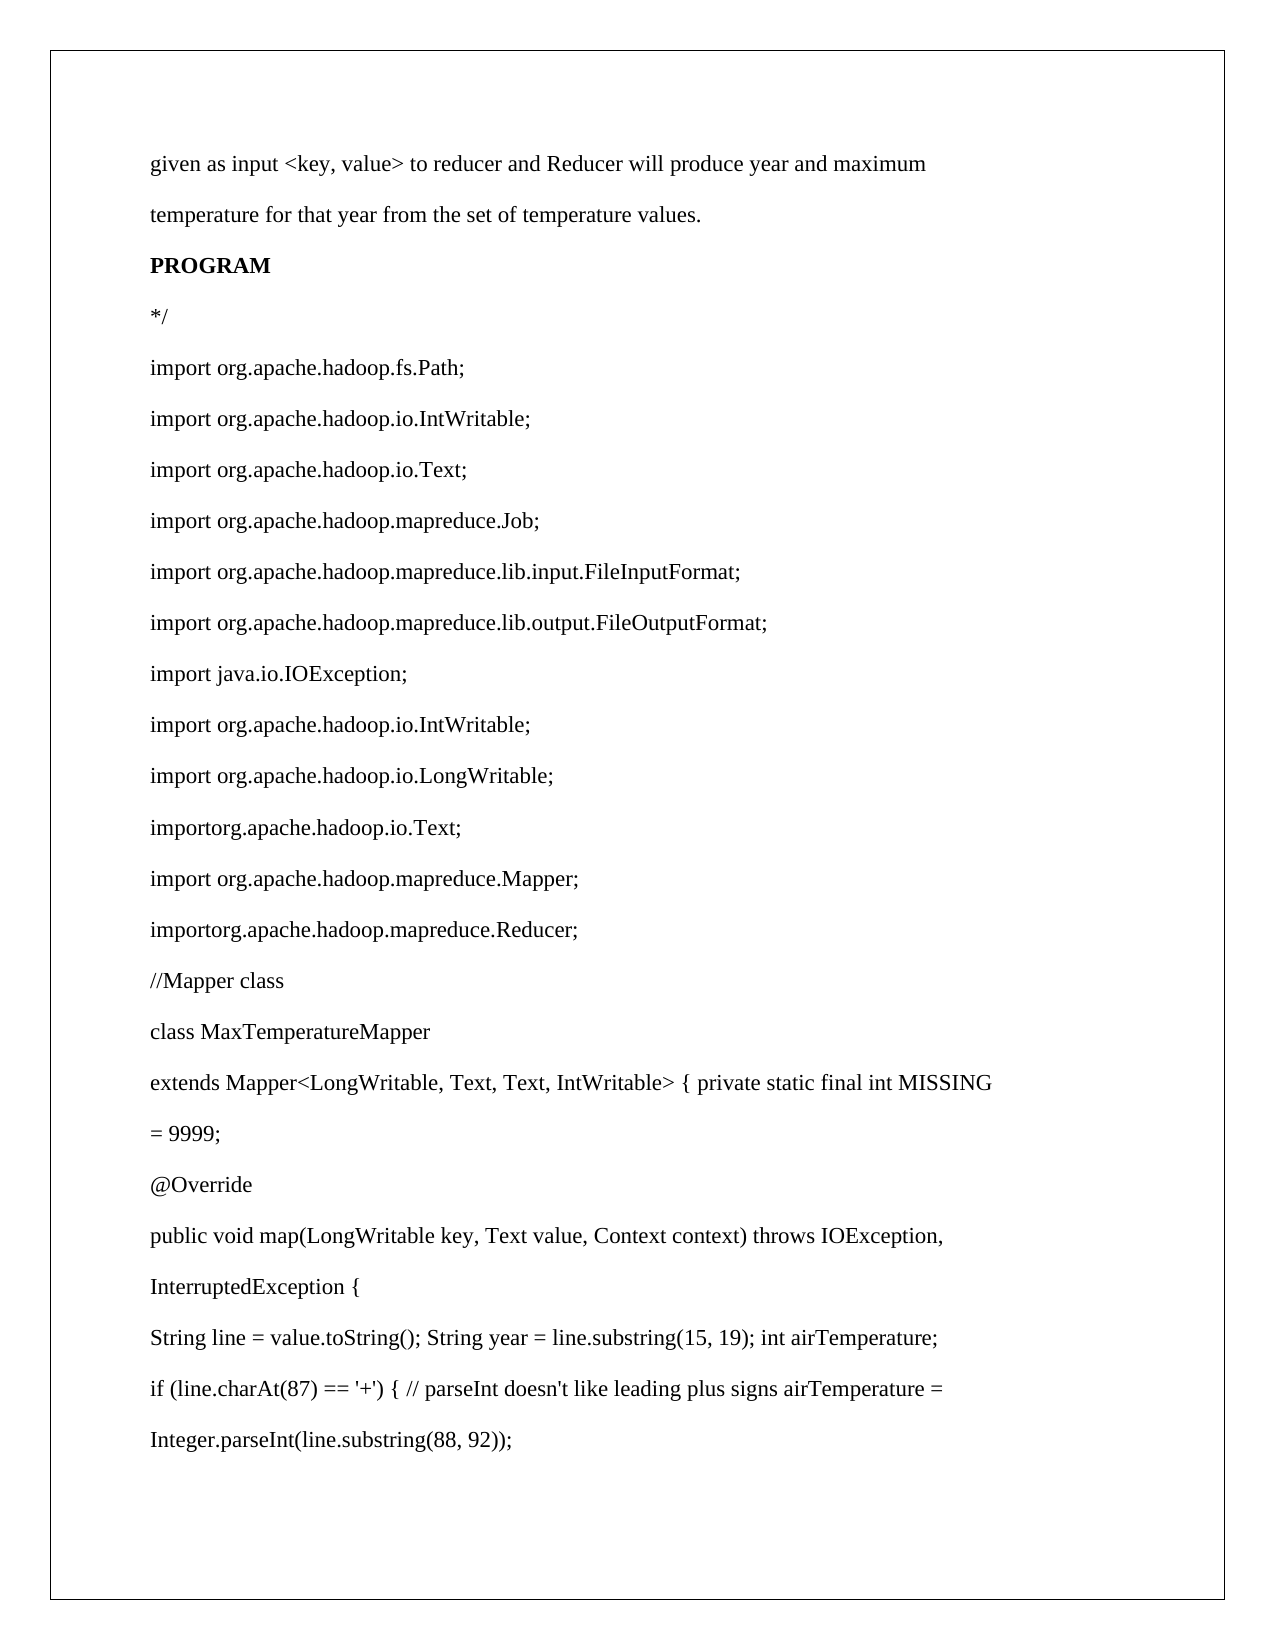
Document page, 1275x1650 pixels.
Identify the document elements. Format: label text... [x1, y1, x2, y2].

text import org.apache.hadoop.fs.Path; [150, 354, 1125, 381]
text import org.apache.hadoop.mapreduce.Mapper; [150, 864, 1125, 891]
text PROGRAM [150, 252, 1125, 278]
text import java.io.IOException; [150, 660, 1125, 687]
text temperature for that year from the set of temperature values. [150, 201, 1125, 227]
text import org.apache.hadoop.io.IntWritable; [150, 711, 1125, 738]
text @Override [150, 1171, 1125, 1197]
text import org.apache.hadoop.mapreduce.Job; [150, 507, 1125, 534]
text import org.apache.hadoop.io.Text; [150, 456, 1125, 483]
text if (line.charAt(87) == '+') { // parseInt doesn't like leading plus signs airTemperature = [150, 1375, 1125, 1401]
text InterruptedException { [150, 1273, 1125, 1299]
text importorg.apache.hadoop.io.Text; [150, 813, 1125, 840]
text given as input <key, value> to reducer and Reducer will produce year and maximum [150, 150, 1125, 176]
text public void map(LongWritable key, Text value, Context context) throws IOException, [150, 1222, 1125, 1248]
text import org.apache.hadoop.mapreduce.lib.input.FileInputFormat; [150, 558, 1125, 585]
text class MaxTemperatureMapper [150, 1018, 1125, 1044]
text import org.apache.hadoop.mapreduce.lib.output.FileOutputFormat; [150, 609, 1125, 636]
text import org.apache.hadoop.io.IntWritable; [150, 405, 1125, 432]
text importorg.apache.hadoop.mapreduce.Reducer; [150, 916, 1125, 942]
text //Mapper class [150, 967, 1125, 993]
text Integer.parseInt(line.substring(88, 92)); [150, 1426, 1125, 1452]
text extends Mapper<LongWritable, Text, Text, IntWritable> { private static final int MISSING [150, 1069, 1125, 1095]
text */ [150, 303, 1125, 329]
text import org.apache.hadoop.io.LongWritable; [150, 762, 1125, 789]
text String line = value.toString(); String year = line.substring(15, 19); int airTemperature; [150, 1324, 1125, 1350]
text = 9999; [150, 1120, 1125, 1146]
